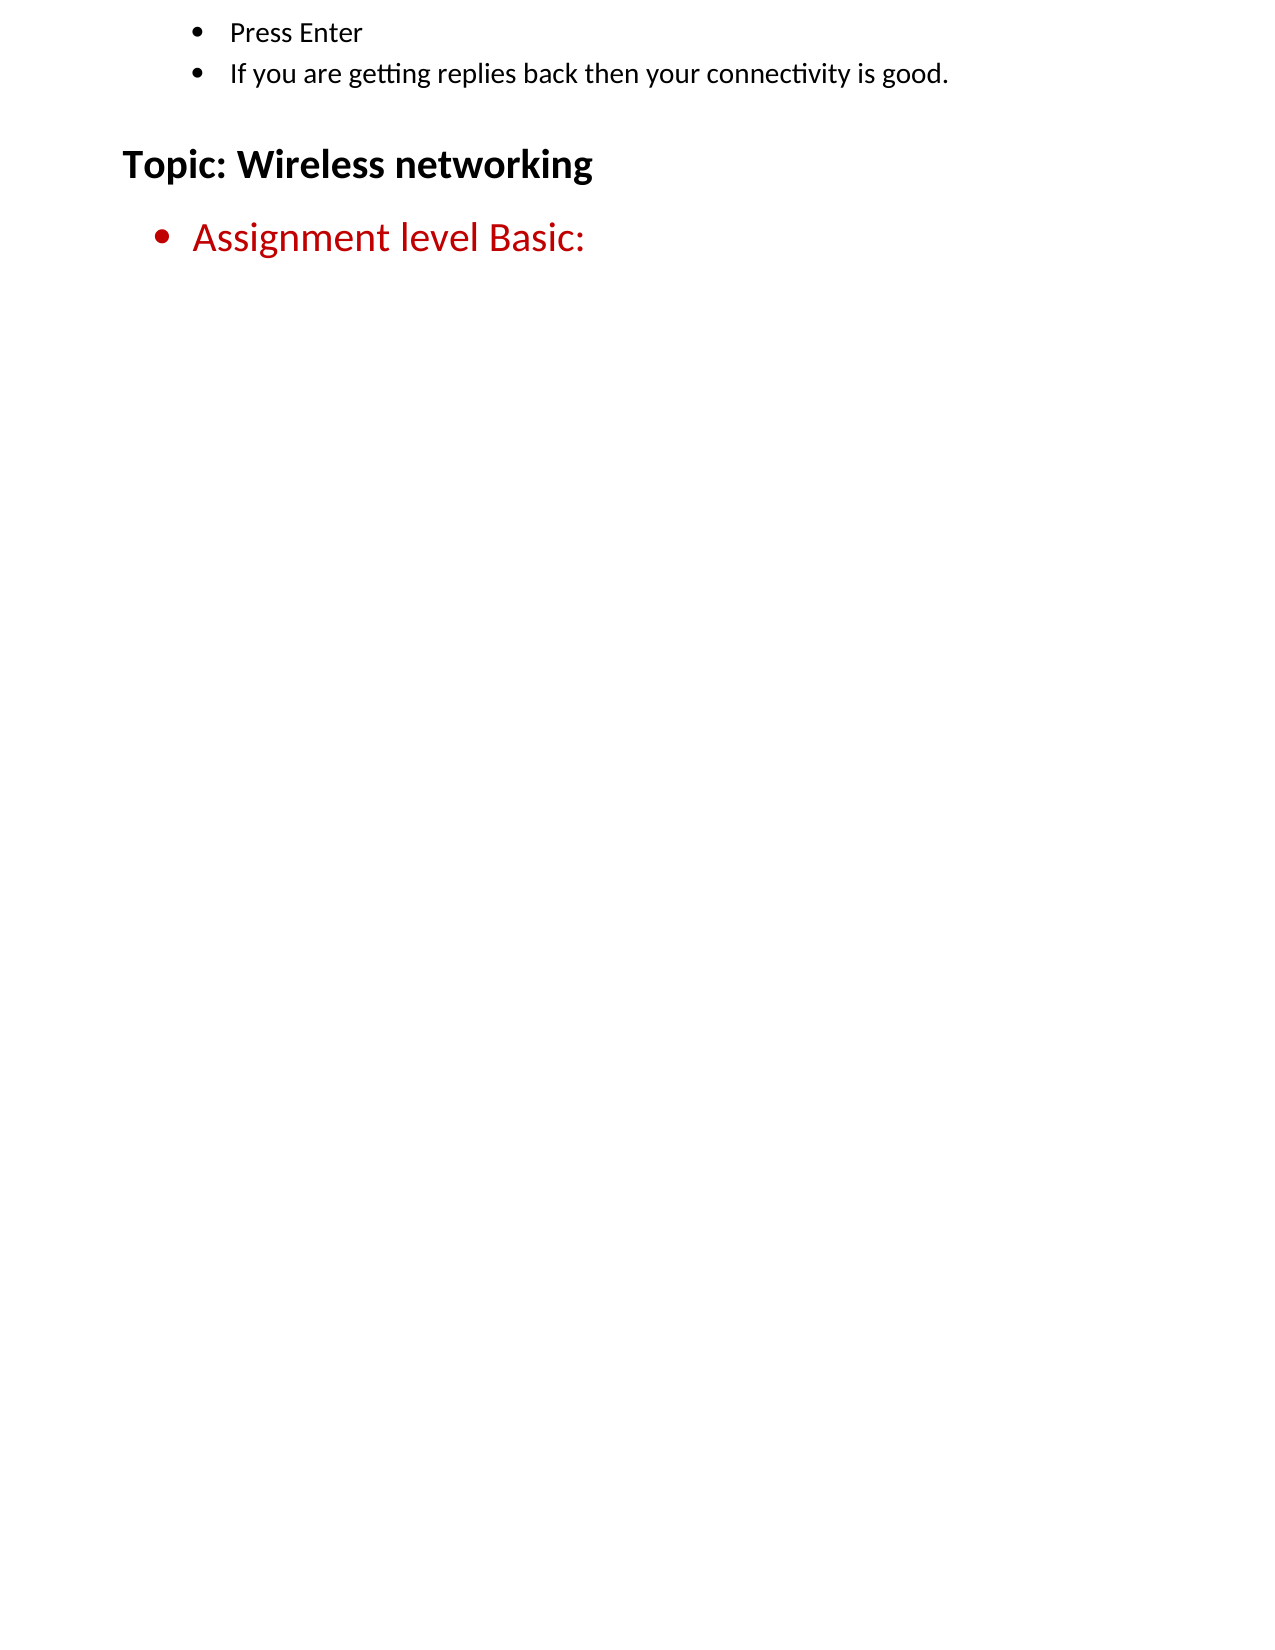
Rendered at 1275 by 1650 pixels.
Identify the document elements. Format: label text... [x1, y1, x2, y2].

subtitle Assignment level Basic: [155, 211, 1275, 261]
list If you are getting replies back then your connectivity is good. [192, 56, 1275, 91]
subtitle Topic: Wireless networking [122, 138, 1275, 189]
list Press Enter [192, 14, 1275, 50]
